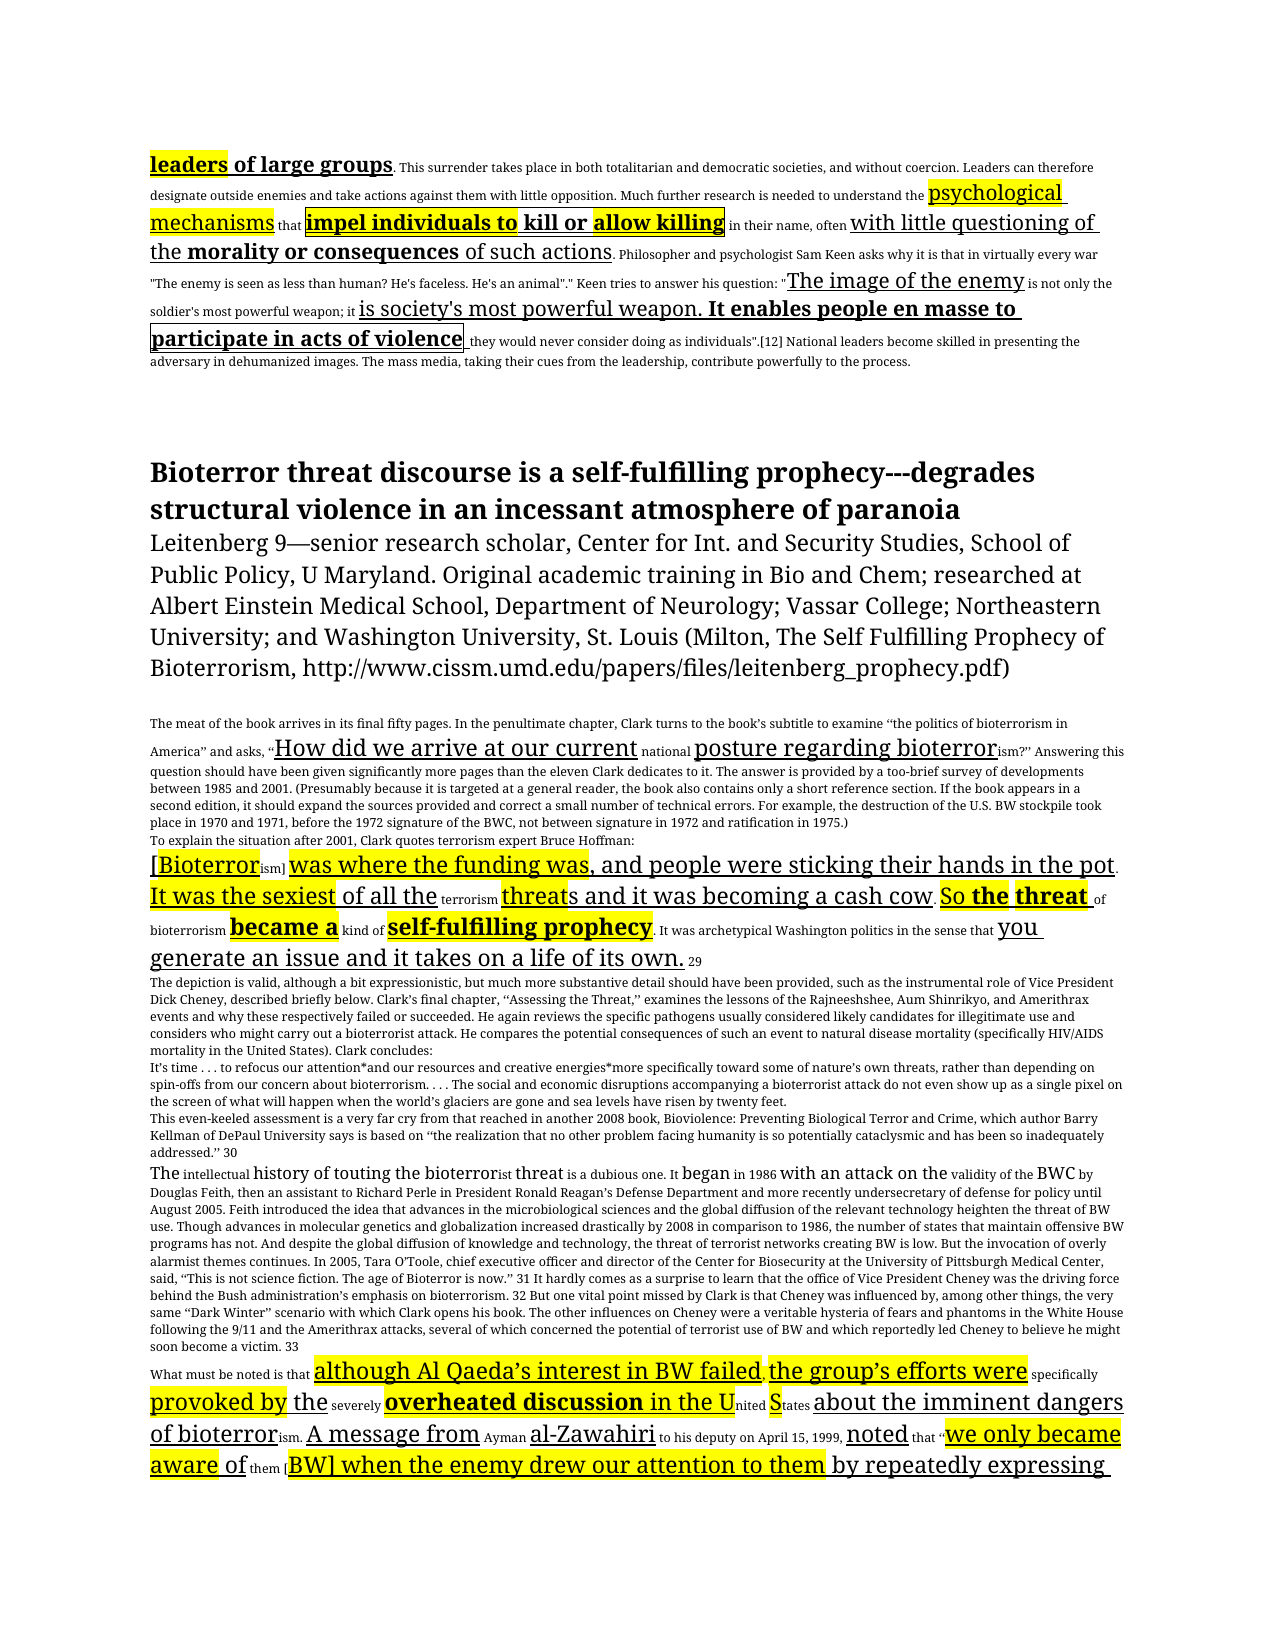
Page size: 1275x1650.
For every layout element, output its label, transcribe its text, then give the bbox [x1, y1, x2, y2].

text It’s time . . . to refocus our attention*and our resources and creative energies*more specifically toward some of nature’s own threats, rather than depending on spin-offs from our concern about bioterrorism. . . . The social and economic disruptions accompanying a bioterrorist attack do not even show up as a single pixel on the screen of what will happen when the world’s glaciers are gone and sea levels have risen by twenty feet. [150, 1059, 1125, 1110]
text The meat of the book arrives in its final fifty pages. In the penultimate chapter, Clark turns to the book’s subtitle to examine ‘‘the politics of bioterrorism in America’’ and asks, ‘‘How did we arrive at our current national posture regarding bioterrorism?’’ Answering this question should have been given significantly more pages than the eleven Clark dedicates to it. The answer is provided by a too-brief survey of developments between 1985 and 2001. (Presumably because it is targeted at a general reader, the book also contains only a short reference section. If the book appears in a second edition, it should expand the sources provided and correct a small number of technical errors. For example, the destruction of the U.S. BW stockpile took place in 1970 and 1971, before the 1972 signature of the BWC, not between signature in 1972 and ratification in 1975.) [150, 715, 1125, 832]
text The intellectual history of touting the bioterrorist threat is a dubious one. It began in 1986 with an attack on the validity of the BWC by Douglas Feith, then an assistant to Richard Perle in President Ronald Reagan’s Defense Department and more recently undersecretary of defense for policy until August 2005. Feith introduced the idea that advances in the microbiological sciences and the global diffusion of the relevant technology heighten the threat of BW use. Though advances in molecular genetics and globalization increased drastically by 2008 in comparison to 1986, the number of states that maintain offensive BW programs has not. And despite the global diffusion of knowledge and technology, the threat of terrorist networks creating BW is low. But the invocation of overly alarmist themes continues. In 2005, Tara O’Toole, chief executive officer and director of the Center for Biosecurity at the University of Pittsburgh Medical Center, said, ‘‘This is not science fiction. The age of Bioterror is now.’’ 31 It hardly comes as a surprise to learn that the office of Vice President Cheney was the driving force behind the Bush administration’s emphasis on bioterrorism. 32 But one vital point missed by Clark is that Cheney was influenced by, among other things, the very same ‘‘Dark Winter’’ scenario with which Clark opens his book. The other influences on Cheney were a veritable hysteria of fears and phantoms in the White House following the 9/11 and the Amerithrax attacks, several of which concerned the potential of terrorist use of BW and which reportedly led Cheney to believe he might soon become a victim. 33 [150, 1162, 1125, 1355]
text The depiction is valid, although a bit expressionistic, but much more substantive detail should have been provided, such as the instrumental role of Vice President Dick Cheney, described briefly below. Clark’s final chapter, ‘‘Assessing the Threat,’’ examines the lessons of the Rajneeshshee, Aum Shinrikyo, and Amerithrax events and why these respectively failed or succeeded. He again reviews the specific pathogens usually considered likely candidates for illegitimate use and considers who might carry out a bioterrorist attack. He compares the potential consequences of such an event to natural disease mortality (specifically HIV/AIDS mortality in the United States). Clark concludes: [150, 974, 1125, 1059]
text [150, 150, 1125, 370]
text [150, 1355, 1125, 1480]
text Leitenberg 9—senior research scholar, Center for Int. and Security Studies, School of Public Policy, U Maryland. Original academic training in Bio and Chem; researched at Albert Einstein Medical School, Department of Neurology; Vassar College; Northeastern University; and Washington University, St. Louis (Milton, The Self Fulfilling Prophecy of Bioterrorism, http://www.cissm.umd.edu/papers/files/leitenberg_prophecy.pdf) [150, 527, 1125, 684]
text This even-keeled assessment is a very far cry from that reached in another 2008 book, Bioviolence: Preventing Biological Terror and Crime, which author Barry Kellman of DePaul University says is based on ‘‘the realization that no other problem facing humanity is so potentially cataclysmic and has been so inadequately addressed.’’ 30 [150, 1110, 1125, 1162]
text To explain the situation after 2001, Clark quotes terrorism expert Bruce Hoffman: [150, 832, 1125, 849]
text [Bioterrorism] was where the funding was, and people were sticking their hands in the pot. It was the sexiest of all the terrorism threats and it was becoming a cash cow. So the threat of bioterrorism became a kind of self-fulfilling prophecy. It was archetypical Washington politics in the sense that you generate an issue and it takes on a life of its own. 29 [150, 849, 1125, 974]
subtitle Bioterror threat discourse is a self-fulfilling prophecy---degrades structural violence in an incessant atmosphere of paranoia [150, 454, 1125, 527]
